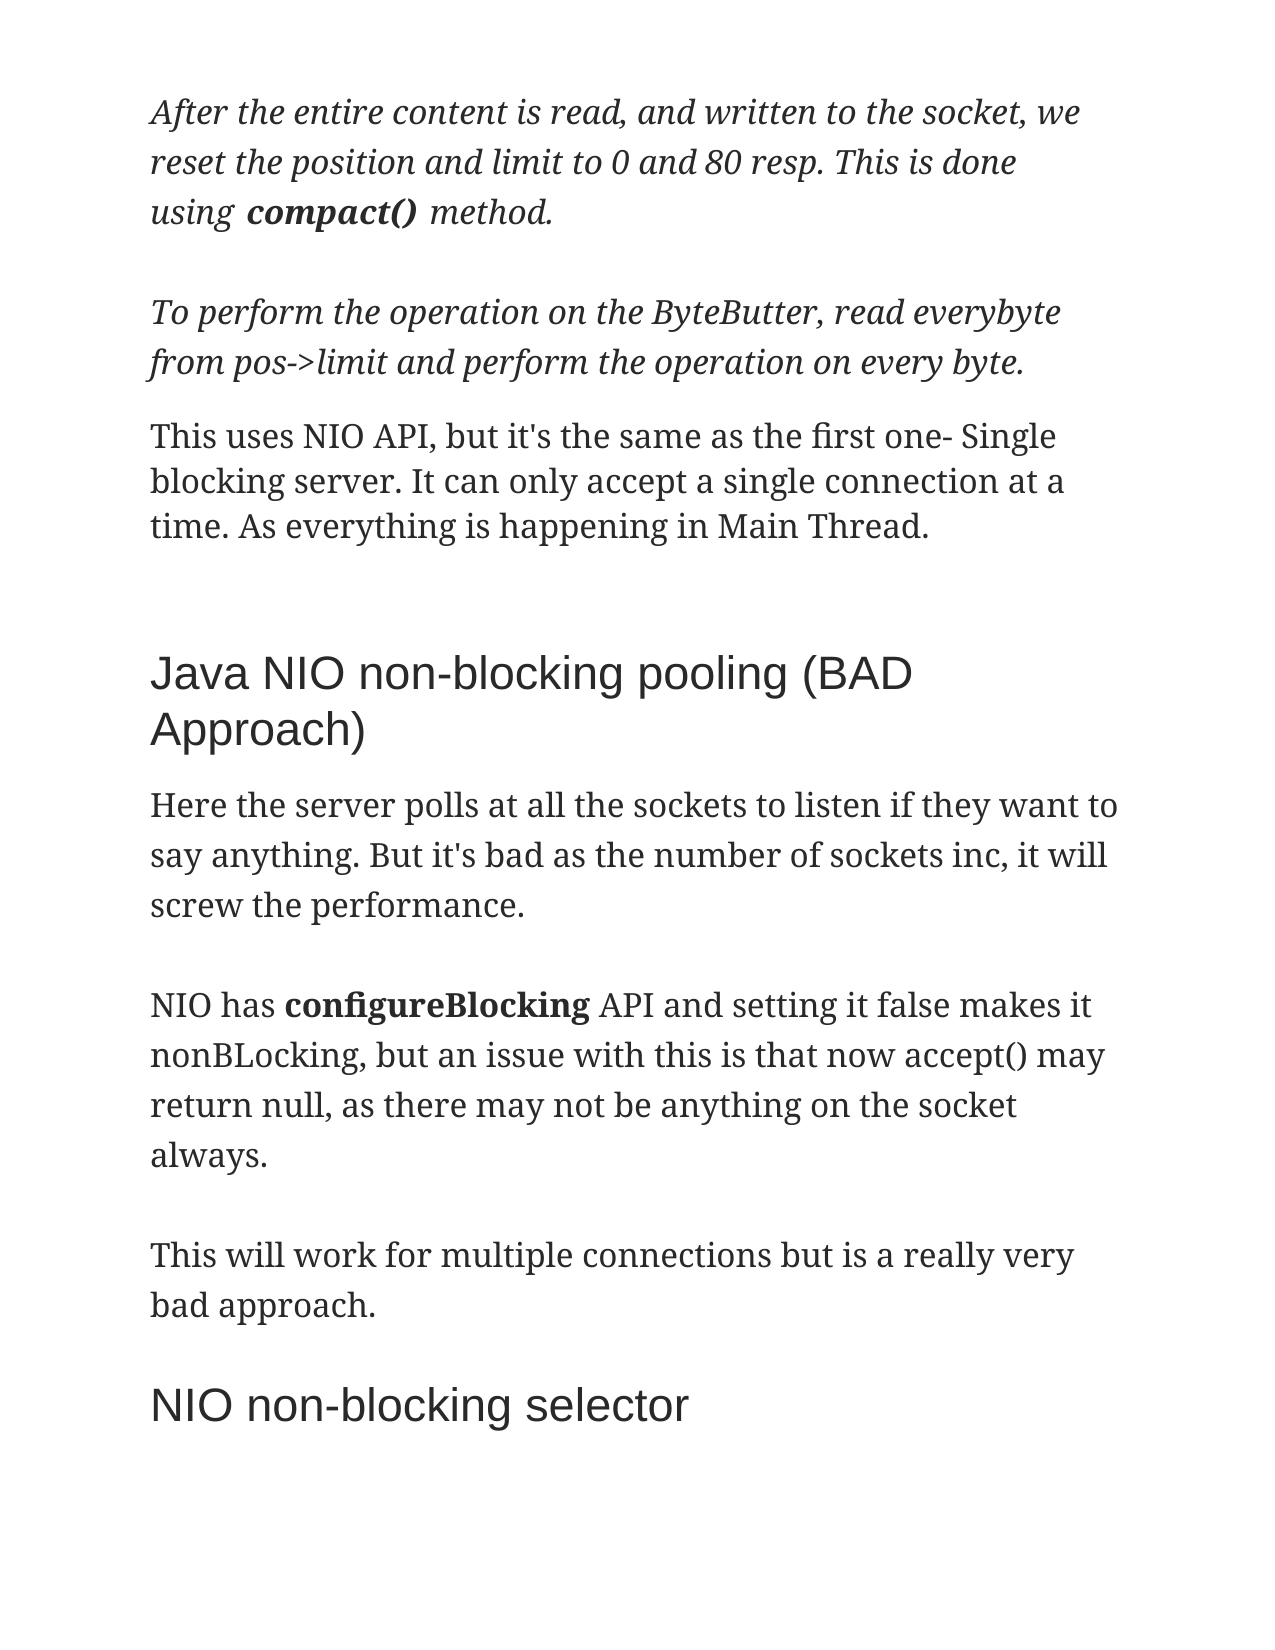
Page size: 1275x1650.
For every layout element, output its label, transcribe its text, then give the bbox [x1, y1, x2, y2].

subtitle Java NIO non-blocking pooling (BAD Approach) [150, 643, 1125, 755]
text This will work for multiple connections but is a really very bad approach. [150, 1227, 1125, 1327]
text This uses NIO API, but it's the same as the first one- Single blocking server. It can only accept a single connection at a time. As everything is happening in Main Thread. [150, 412, 1125, 549]
text NIO has configureBlocking API and setting it false makes it nonBLocking, but an issue with this is that now accept() may return null, as there may not be anything on the socket always. [150, 977, 1125, 1177]
text After the entire content is read, and written to the socket, we reset the position and limit to 0 and 80 resp. This is done using compact() method. [150, 84, 1125, 234]
text Here the server polls at all the sockets to listen if they want to say anything. But it's bad as the number of sockets inc, it will screw the performance. [150, 777, 1125, 927]
text To perform the operation on the ByteButter, read everybyte from pos->limit and perform the operation on every byte. [150, 284, 1125, 384]
subtitle NIO non-blocking selector [150, 1376, 1125, 1432]
